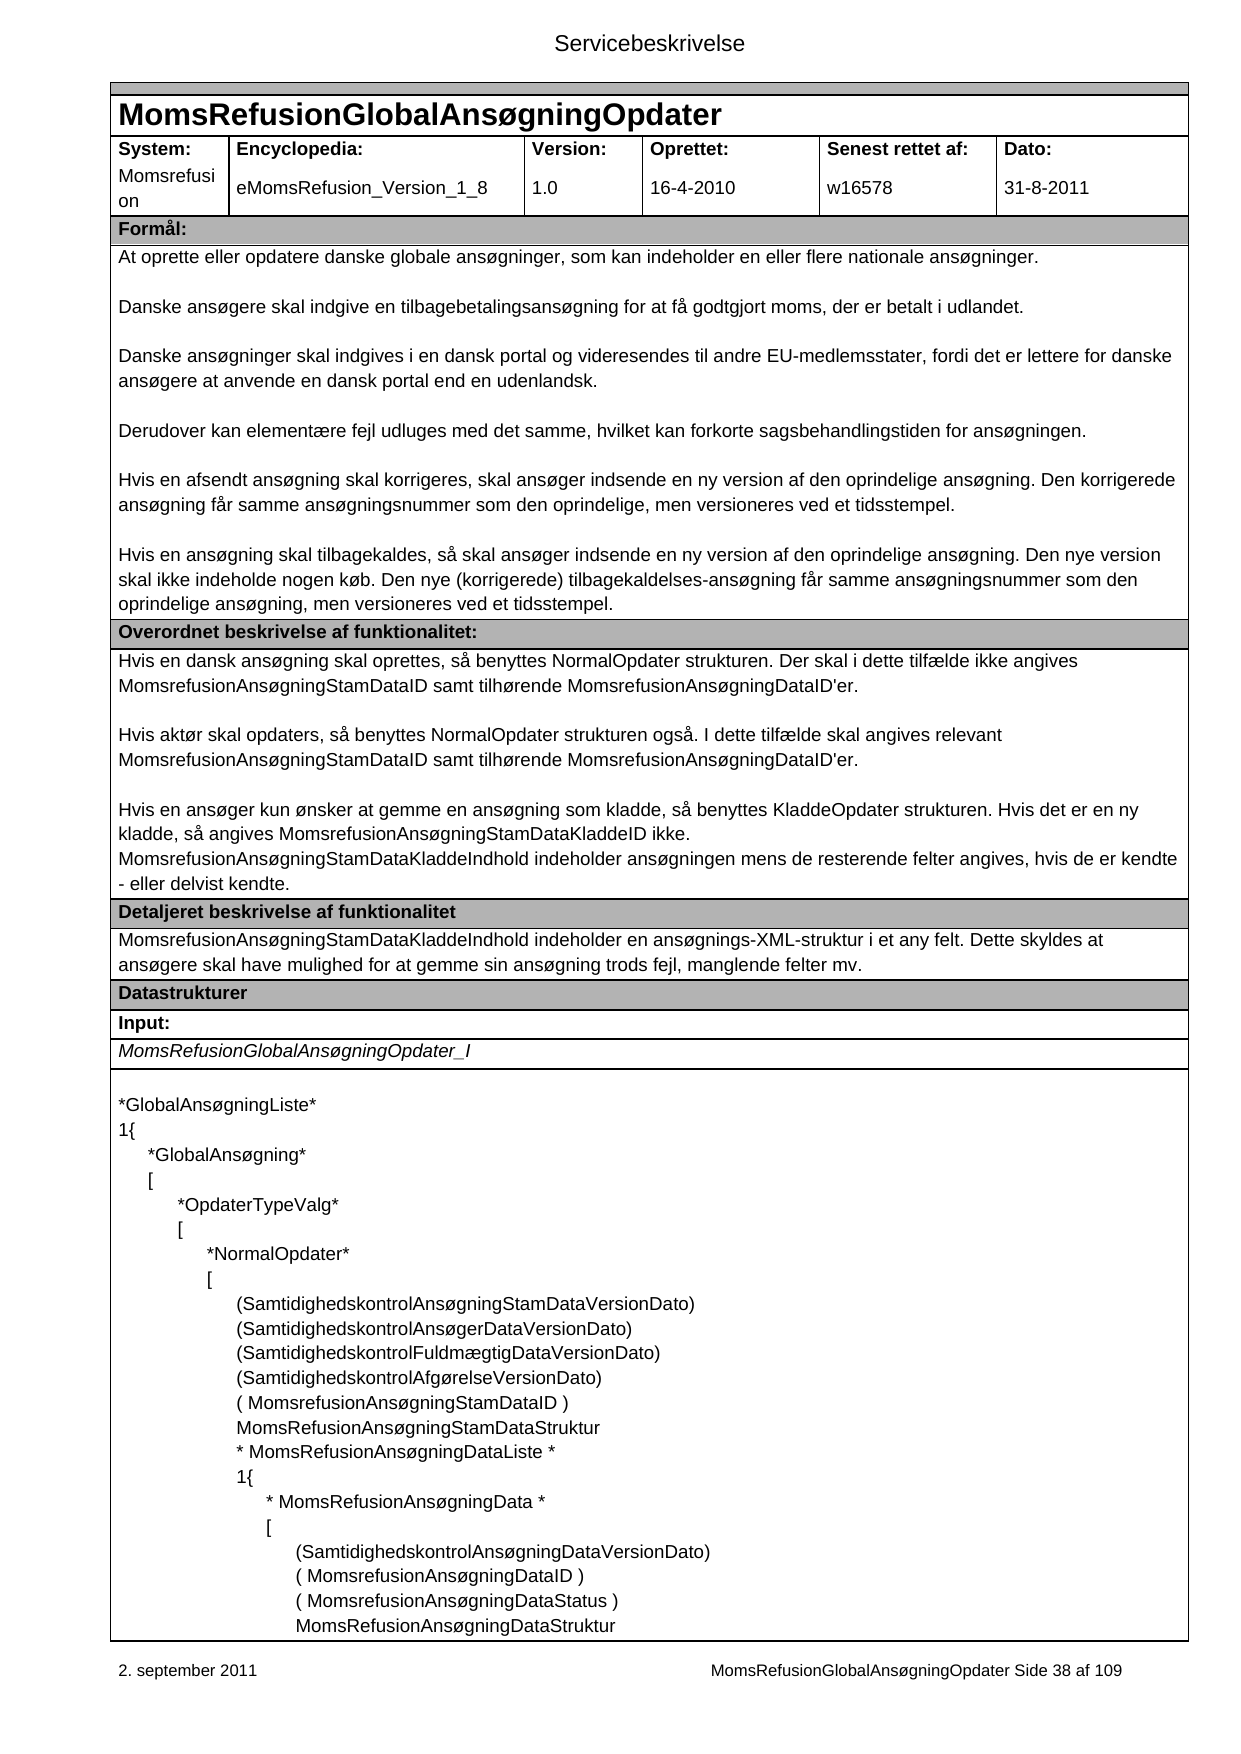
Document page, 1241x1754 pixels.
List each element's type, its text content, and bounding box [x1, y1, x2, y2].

table_cell Encyclopedia: [230, 137, 524, 165]
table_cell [111, 1070, 1188, 1640]
table_cell Hvis en dansk ansøgning skal oprettes, så benyttes NormalOpdater strukturen. Der skal i dette tilfælde ikke angives MomsrefusionAnsøgningStamDataID samt tilhørende MomsrefusionAnsøgningDataID'er. Hvis aktør skal opdaters, så benyttes NormalOpdater strukturen også. I dette tilfælde skal angives relevant MomsrefusionAnsøgningStamDataID samt tilhørende MomsrefusionAnsøgningDataID'er. Hvis en ansøger kun ønsker at gemme en ansøgning som kladde, så benyttes KladdeOpdater strukturen. Hvis det er en ny kladde, så angives MomsrefusionAnsøgningStamDataKladdeID ikke. MomsrefusionAnsøgningStamDataKladdeIndhold indeholder ansøgningen mens de resterende felter angives, hvis de er kendte - eller delvist kendte. [111, 650, 1188, 898]
table_cell MomsrefusionAnsøgningStamDataKladdeIndhold indeholder en ansøgnings-XML-struktur i et any felt. Dette skyldes at ansøgere skal have mulighed for at gemme sin ansøgning trods fejl, manglende felter mv. [111, 929, 1188, 979]
table_cell w16578 [820, 165, 996, 215]
table_cell 31-8-2011 [997, 165, 1188, 215]
table_header [111, 83, 1188, 94]
table_cell System: [111, 137, 228, 165]
table_cell MomsRefusionGlobalAnsøgningOpdater_I [111, 1040, 1188, 1068]
table_cell Senest rettet af: [820, 137, 996, 165]
table_cell MomsRefusionGlobalAnsøgningOpdater [111, 96, 1188, 135]
table_cell 16-4-2010 [643, 165, 819, 215]
table_cell Formål: [111, 217, 1188, 244]
table_cell Datastrukturer [111, 981, 1188, 1009]
table_cell Dato: [997, 137, 1188, 165]
table_cell Version: [525, 137, 642, 165]
table_cell Detaljeret beskrivelse af funktionalitet [111, 900, 1188, 928]
table_cell eMomsRefusion_Version_1_8 [230, 165, 524, 215]
table_cell Momsrefusion [111, 165, 228, 215]
table_cell At oprette eller opdatere danske globale ansøgninger, som kan indeholder en eller flere nationale ansøgninger. Danske ansøgere skal indgive en tilbagebetalingsansøgning for at få godtgjort moms, der er betalt i udlandet. Danske ansøgninger skal indgives i en dansk portal og videresendes til andre EU-medlemsstater, fordi det er lettere for danske ansøgere at anvende en dansk portal end en udenlandsk. Derudover kan elementære fejl udluges med det samme, hvilket kan forkorte sagsbehandlingstiden for ansøgningen. Hvis en afsendt ansøgning skal korrigeres, skal ansøger indsende en ny version af den oprindelige ansøgning. Den korrigerede ansøgning får samme ansøgningsnummer som den oprindelige, men versioneres ved et tidsstempel. Hvis en ansøgning skal tilbagekaldes, så skal ansøger indsende en ny version af den oprindelige ansøgning. Den nye version skal ikke indeholde nogen køb. Den nye (korrigerede) tilbagekaldelses-ansøgning får samme ansøgningsnummer som den oprindelige ansøgning, men versioneres ved et tidsstempel. [111, 246, 1188, 618]
table_cell Overordnet beskrivelse af funktionalitet: [111, 620, 1188, 648]
table_cell 1.0 [525, 165, 642, 215]
table_cell Input: [111, 1011, 1188, 1038]
table_cell Oprettet: [643, 137, 819, 165]
